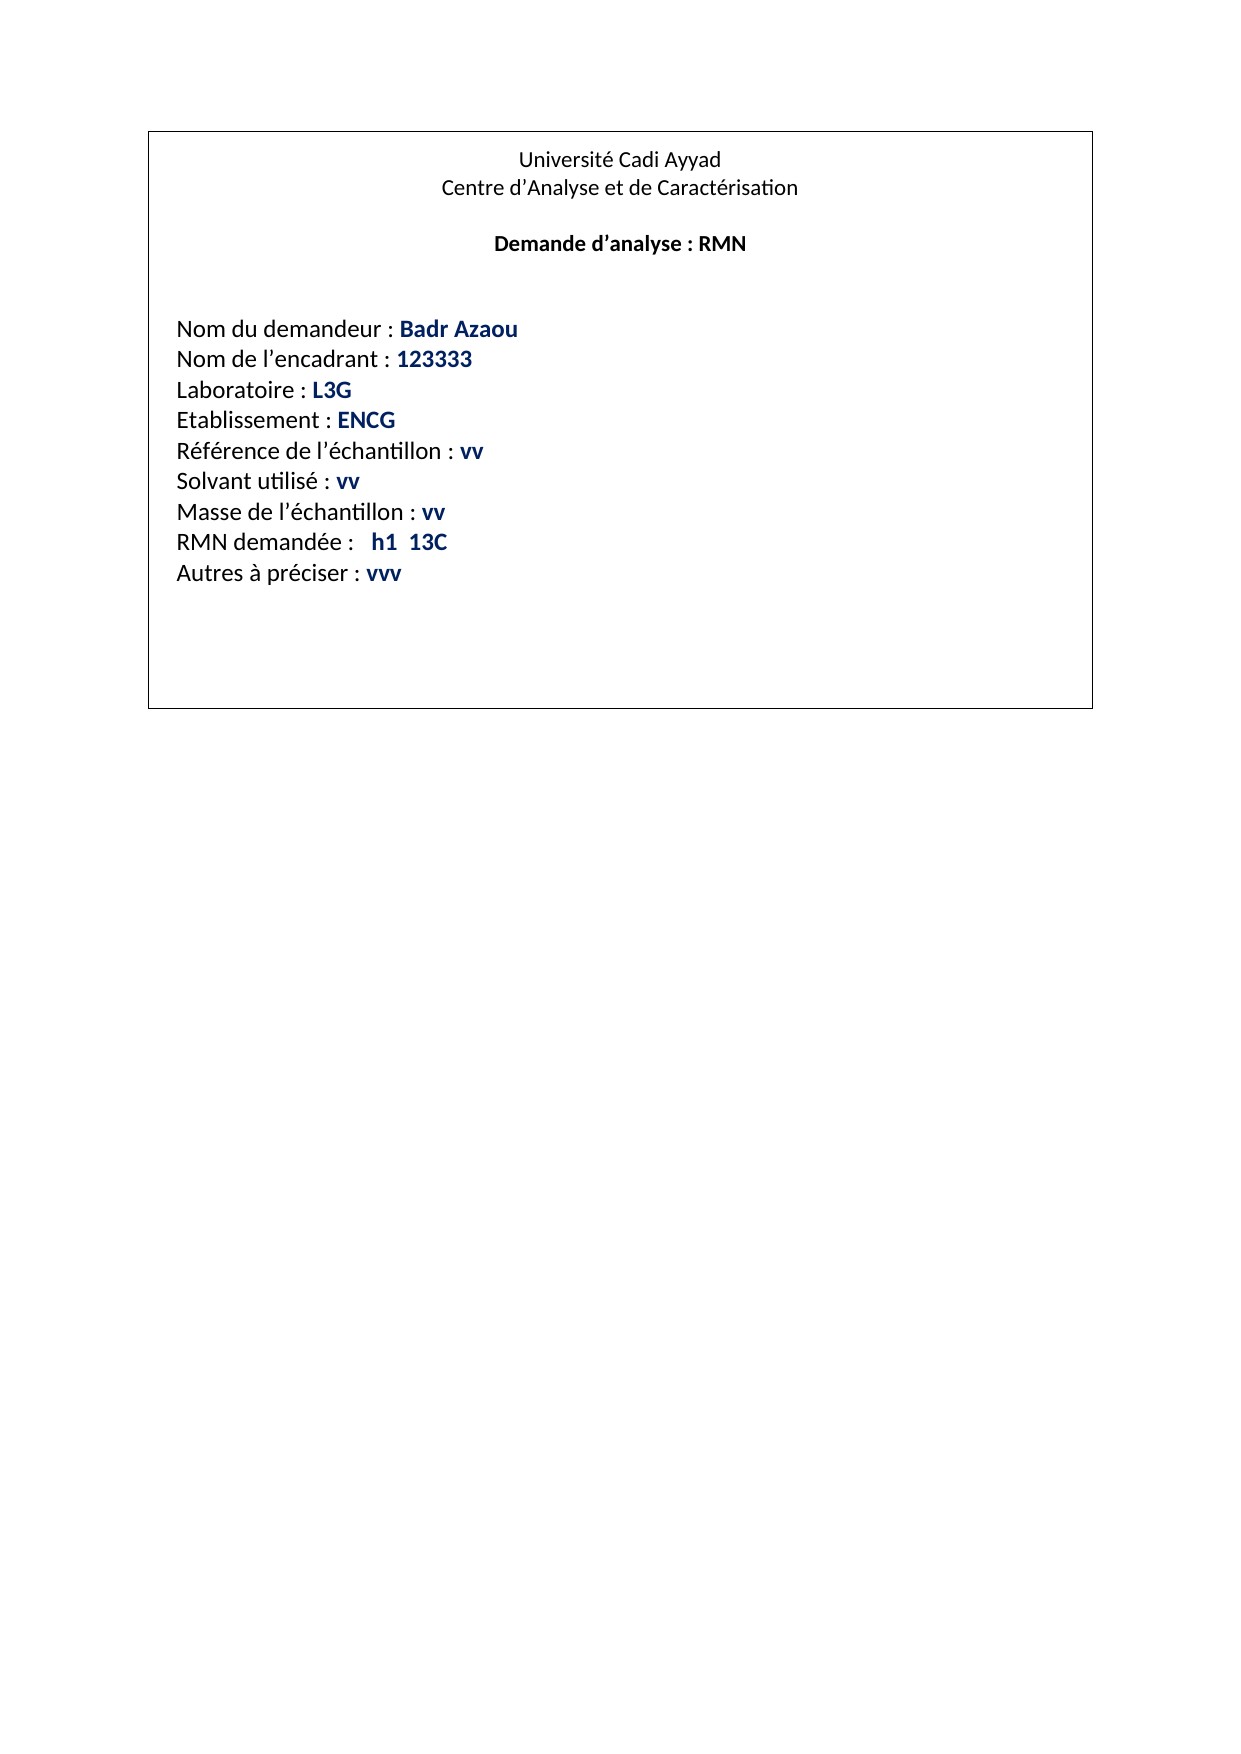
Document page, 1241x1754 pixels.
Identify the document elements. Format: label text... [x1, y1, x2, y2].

table_header Université Cadi Ayyad Centre d’Analyse et de Caractérisation Demande d’analyse : RMN Nom du demandeur : Badr Azaou Nom de l’encadrant : 123333 Laboratoire : L3G Etablissement : ENCG Référence de l’échantillon : vv Solvant utilisé : vv Masse de l’échantillon : vv RMN demandée : h1 13C Autres à préciser : vvv [149, 132, 1092, 708]
